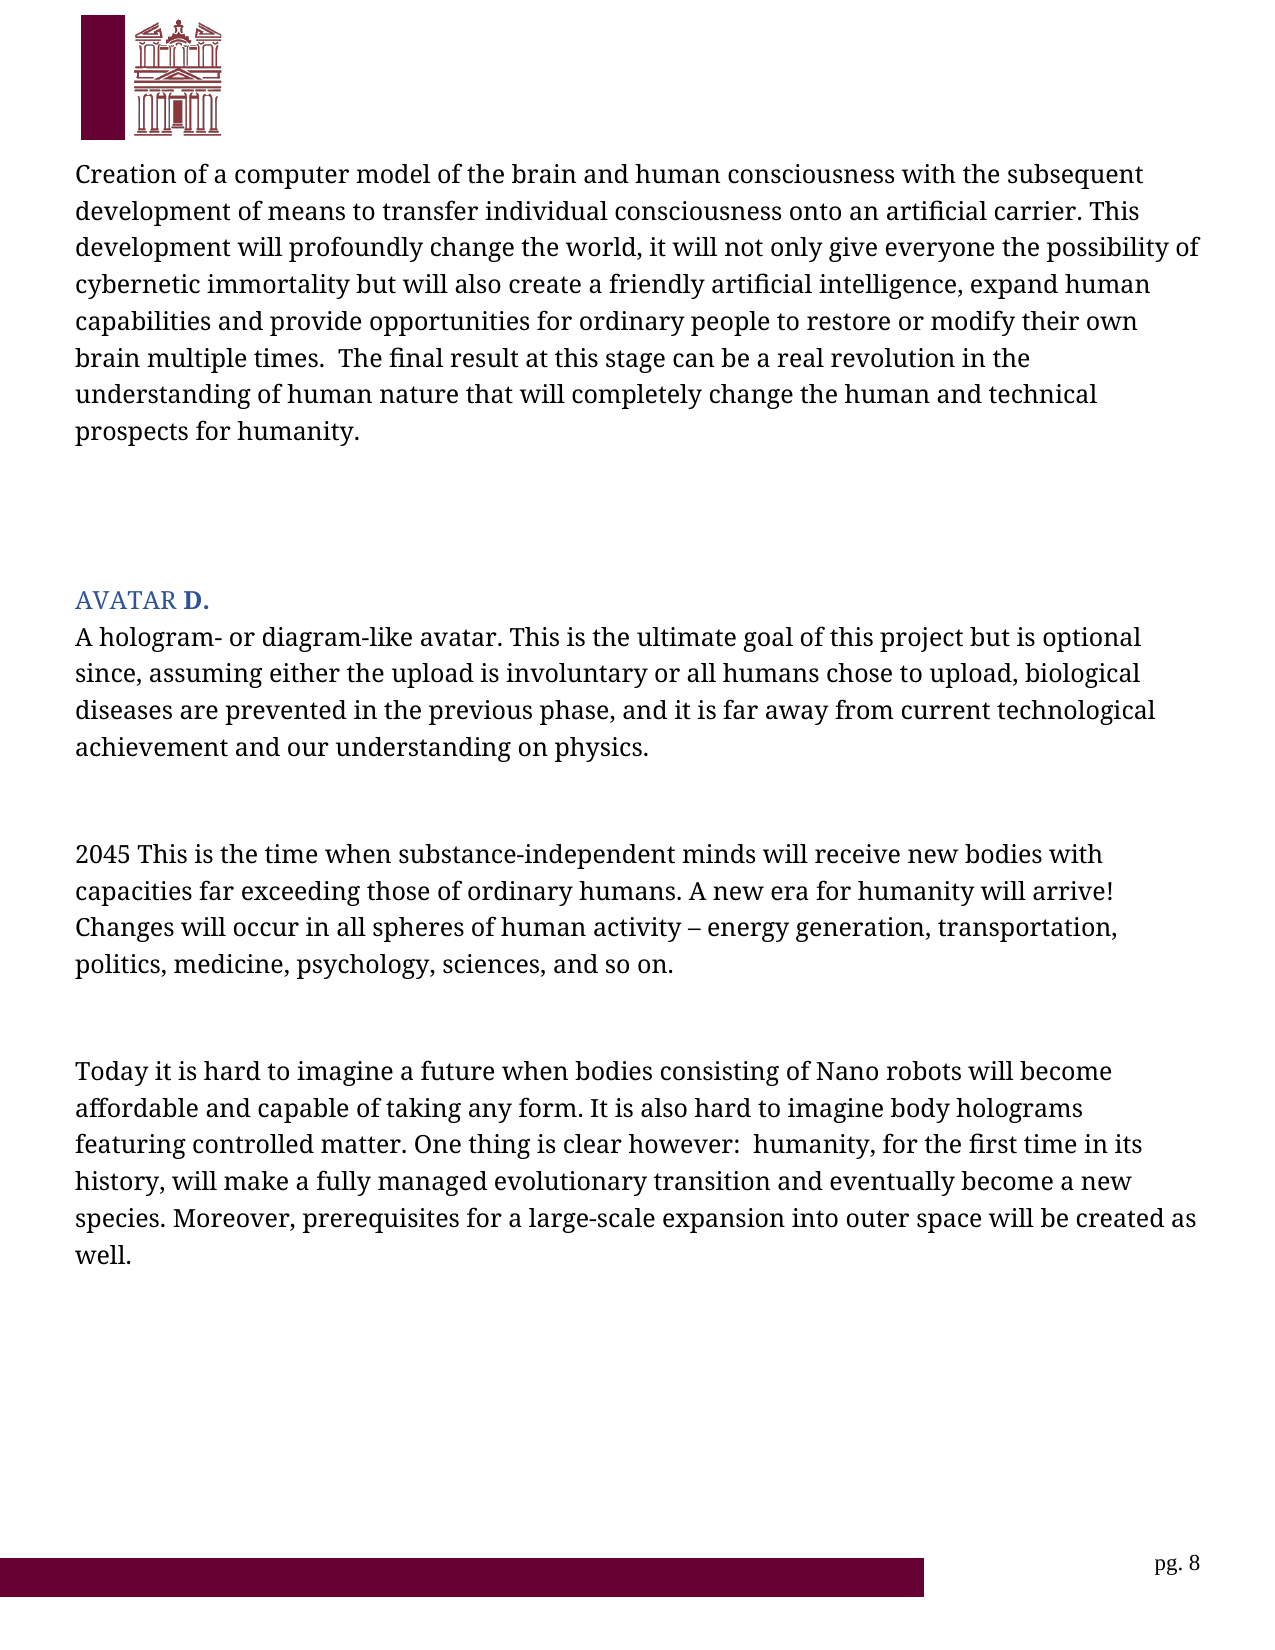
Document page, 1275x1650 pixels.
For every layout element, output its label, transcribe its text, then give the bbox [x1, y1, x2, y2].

text Creation of a computer model of the brain and human consciousness with the subsequent development of means to transfer individual consciousness onto an artificial carrier. This development will profoundly change the world, it will not only give everyone the possibility of cybernetic immortality but will also create a friendly artificial intelligence, expand human capabilities and provide opportunities for ordinary people to restore or modify their own brain multiple times. The final result at this stage can be a real revolution in the understanding of human nature that will completely change the human and technical prospects for humanity. [75, 156, 1200, 448]
picture [134, 19, 222, 136]
text Today it is hard to imagine a future when bodies consisting of Nano robots will become affordable and capable of taking any form. It is also hard to imagine body holograms featuring controlled matter. One thing is clear however: humanity, for the first time in its history, will make a fully managed evolutionary transition and eventually become a new species. Moreover, prerequisites for a large-scale expansion into outer space will be created as well. [75, 1054, 1200, 1272]
text 2045 This is the time when substance-independent minds will receive new bodies with capacities far exceeding those of ordinary humans. A new era for humanity will arrive! Changes will occur in all spheres of human activity – energy generation, transportation, politics, medicine, psychology, sciences, and so on. [75, 836, 1200, 981]
text A hologram- or diagram-like avatar. This is the ultimate goal of this project but is optional since, assuming either the upload is involuntary or all humans chose to upload, biological diseases are prevented in the previous phase, and it is far away from current technological achievement and our understanding on physics. [75, 619, 1200, 764]
subtitle AVATAR D. [75, 582, 1200, 617]
